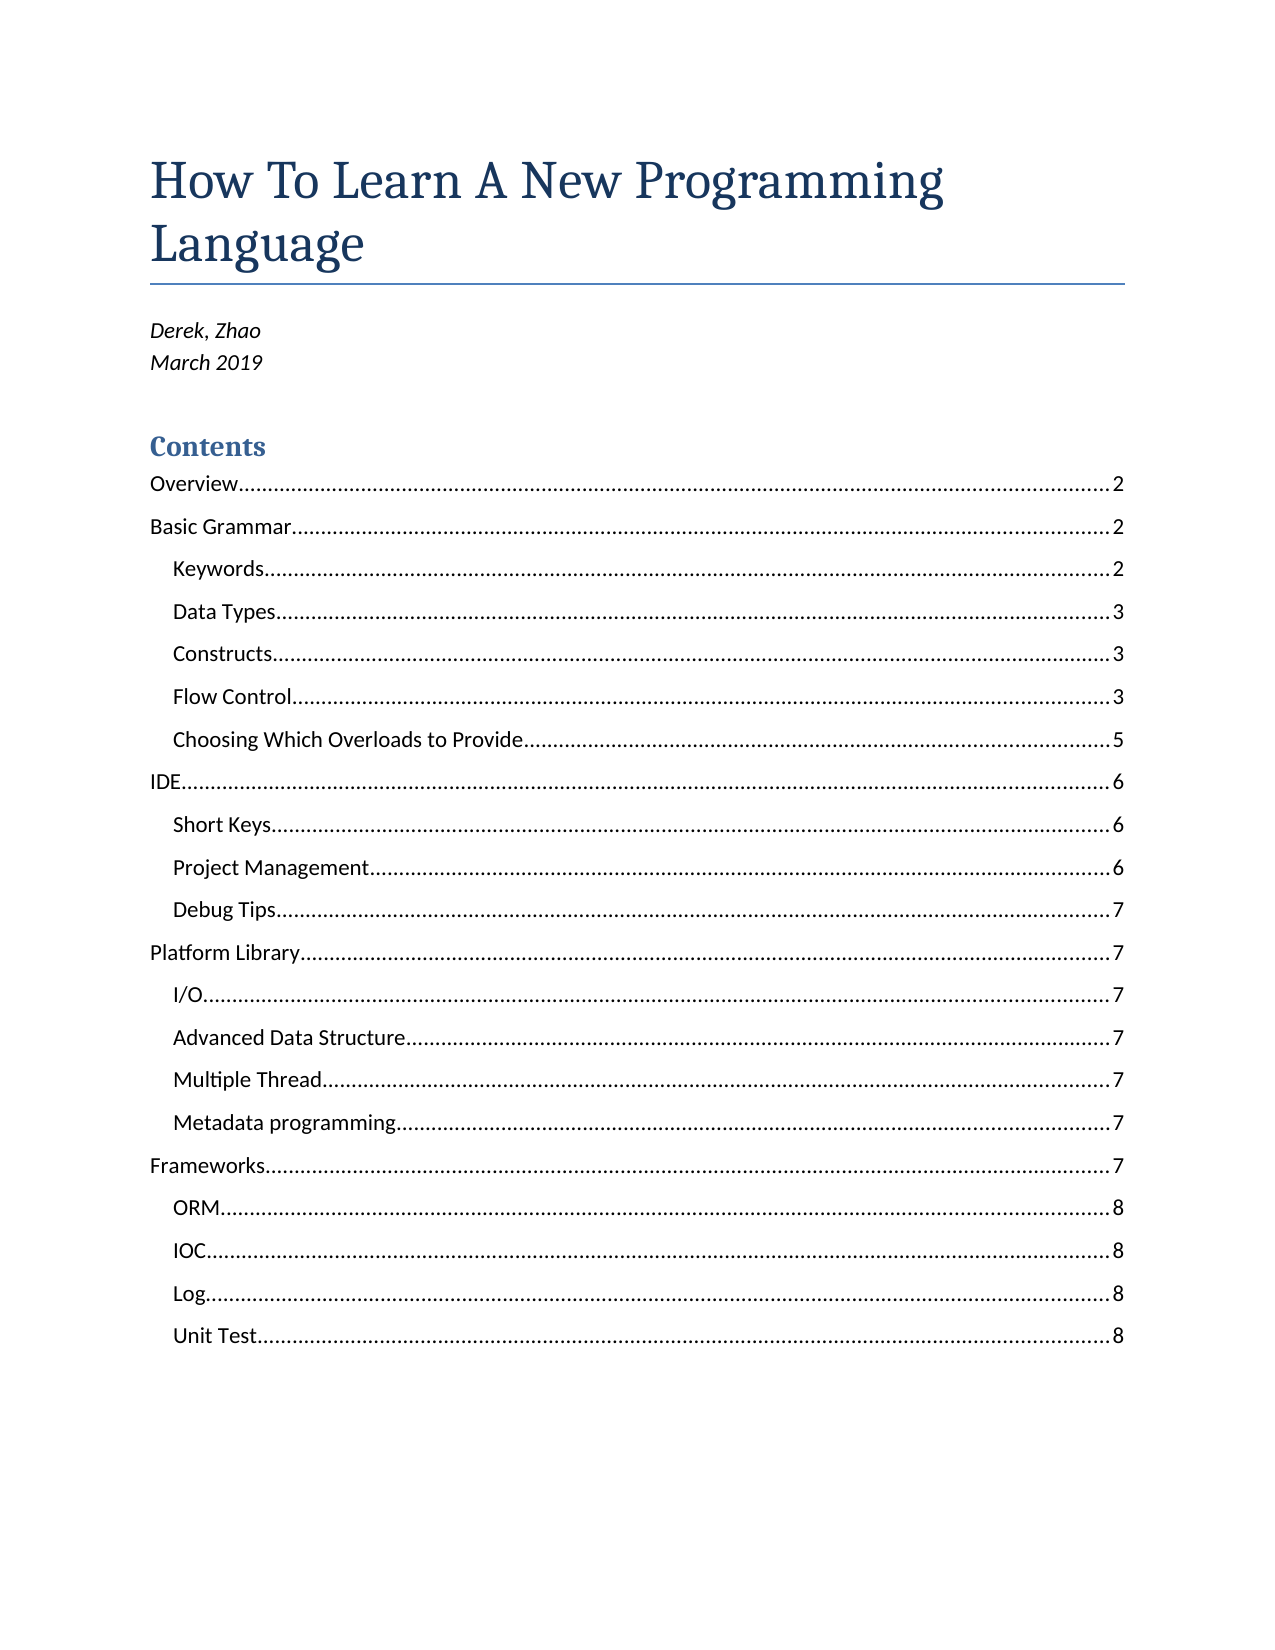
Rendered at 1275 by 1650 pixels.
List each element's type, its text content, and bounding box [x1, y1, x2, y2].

title How To Learn A New Programming Language [150, 150, 1125, 283]
text Derek, Zhao March 2019 [150, 316, 1125, 376]
